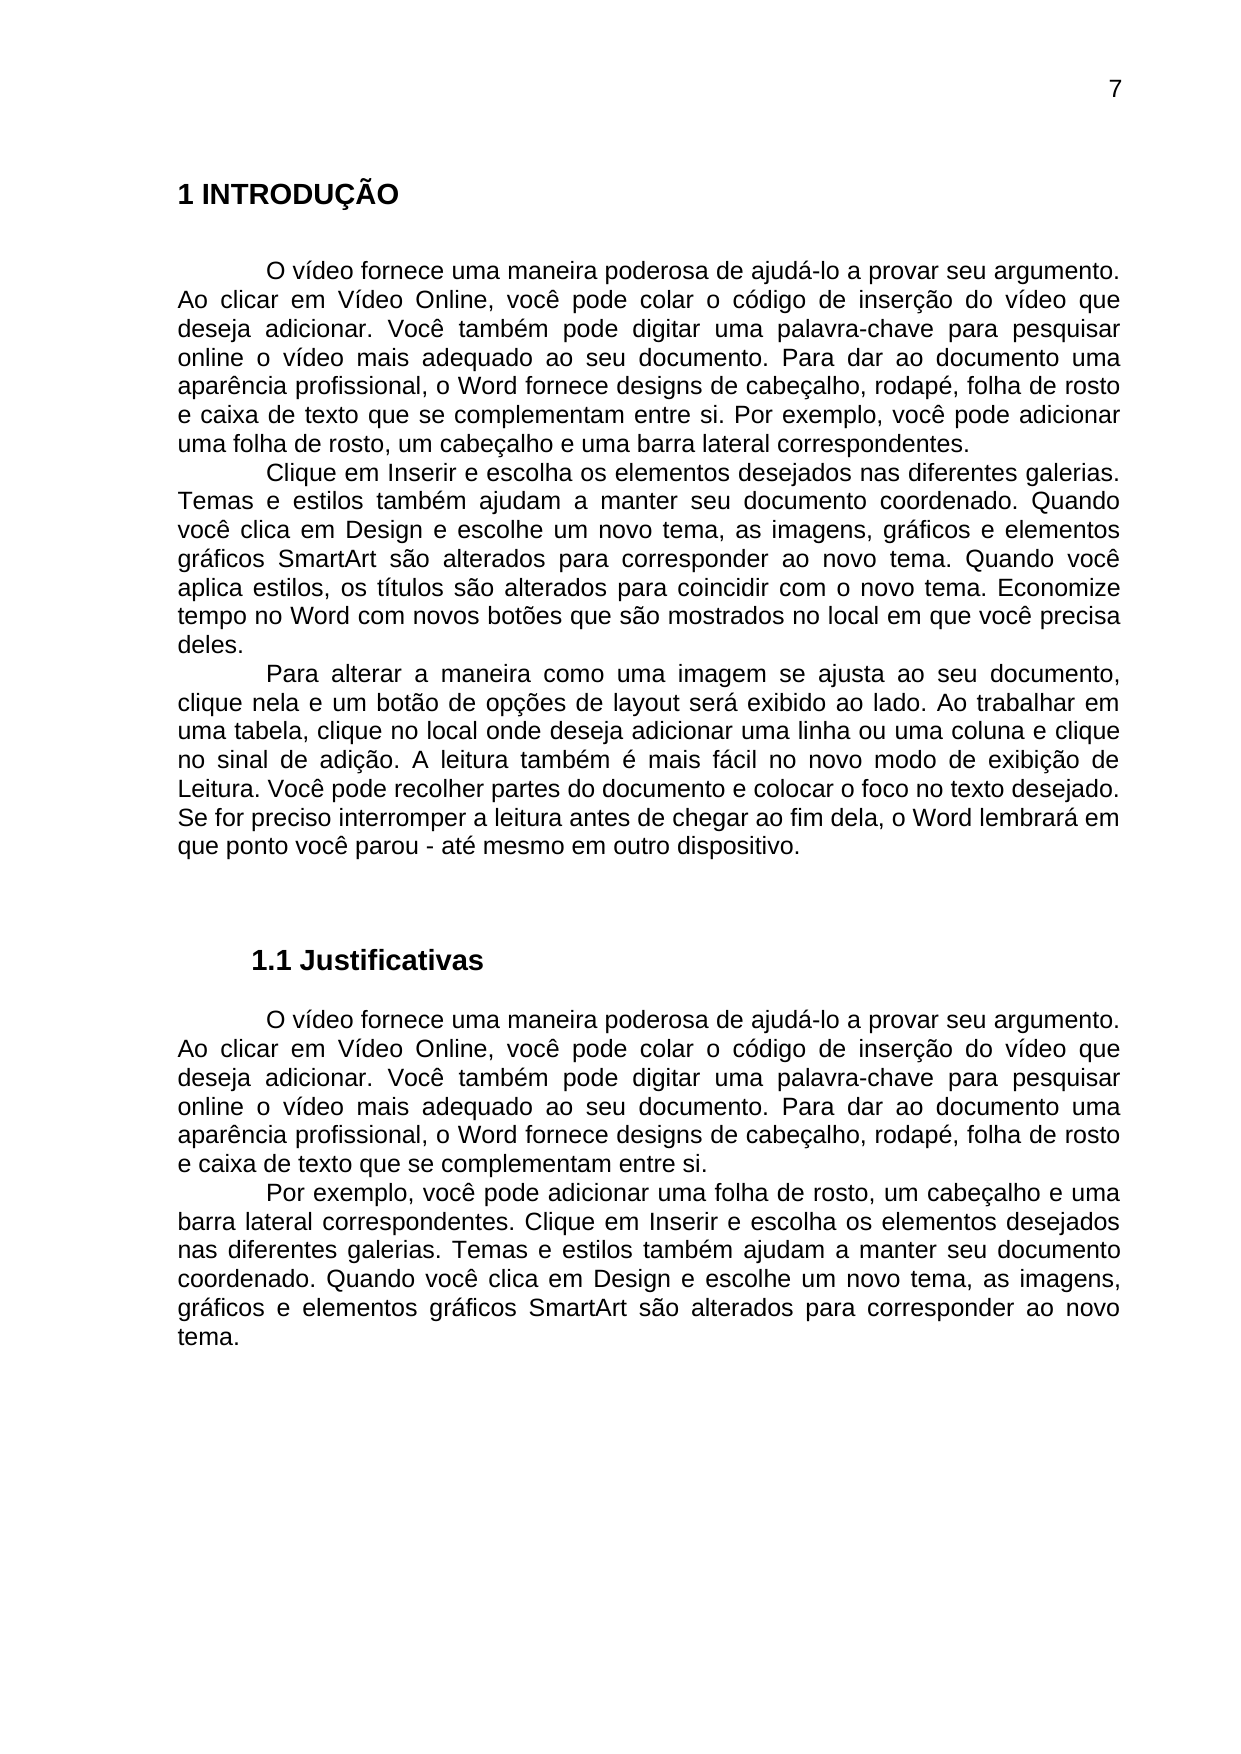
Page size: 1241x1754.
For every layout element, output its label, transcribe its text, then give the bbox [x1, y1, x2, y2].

text Para alterar a maneira como uma imagem se ajusta ao seu documento, clique nela e um botão de opções de layout será exibido ao lado. Ao trabalhar em uma tabela, clique no local onde deseja adicionar uma linha ou uma coluna e clique no sinal de adição. A leitura também é mais fácil no novo modo de exibição de Leitura. Você pode recolher partes do documento e colocar o foco no texto desejado. Se for preciso interromper a leitura antes de chegar ao fim dela, o Word lembrará em que ponto você parou - até mesmo em outro dispositivo. [177, 659, 1122, 860]
text O vídeo fornece uma maneira poderosa de ajudá-lo a provar seu argumento. Ao clicar em Vídeo Online, você pode colar o código de inserção do vídeo que deseja adicionar. Você também pode digitar uma palavra-chave para pesquisar online o vídeo mais adequado ao seu documento. Para dar ao documento uma aparência profissional, o Word fornece designs de cabeçalho, rodapé, folha de rosto e caixa de texto que se complementam entre si. [177, 1006, 1122, 1178]
subtitle 1 INTRODUÇÃO [177, 177, 1122, 211]
text O vídeo fornece uma maneira poderosa de ajudá-lo a provar seu argumento. Ao clicar em Vídeo Online, você pode colar o código de inserção do vídeo que deseja adicionar. Você também pode digitar uma palavra-chave para pesquisar online o vídeo mais adequado ao seu documento. Para dar ao documento uma aparência profissional, o Word fornece designs de cabeçalho, rodapé, folha de rosto e caixa de texto que se complementam entre si. Por exemplo, você pode adicionar uma folha de rosto, um cabeçalho e uma barra lateral correspondentes. [177, 256, 1122, 457]
text Por exemplo, você pode adicionar uma folha de rosto, um cabeçalho e uma barra lateral correspondentes. Clique em Inserir e escolha os elementos desejados nas diferentes galerias. Temas e estilos também ajudam a manter seu documento coordenado. Quando você clica em Design e escolhe um novo tema, as imagens, gráficos e elementos gráficos SmartArt são alterados para corresponder ao novo tema. [177, 1178, 1122, 1351]
subtitle 1.1 Justificativas [177, 943, 1122, 977]
text Clique em Inserir e escolha os elementos desejados nas diferentes galerias. Temas e estilos também ajudam a manter seu documento coordenado. Quando você clica em Design e escolhe um novo tema, as imagens, gráficos e elementos gráficos SmartArt são alterados para corresponder ao novo tema. Quando você aplica estilos, os títulos são alterados para coincidir com o novo tema. Economize tempo no Word com novos botões que são mostrados no local em que você precisa deles. [177, 457, 1122, 659]
